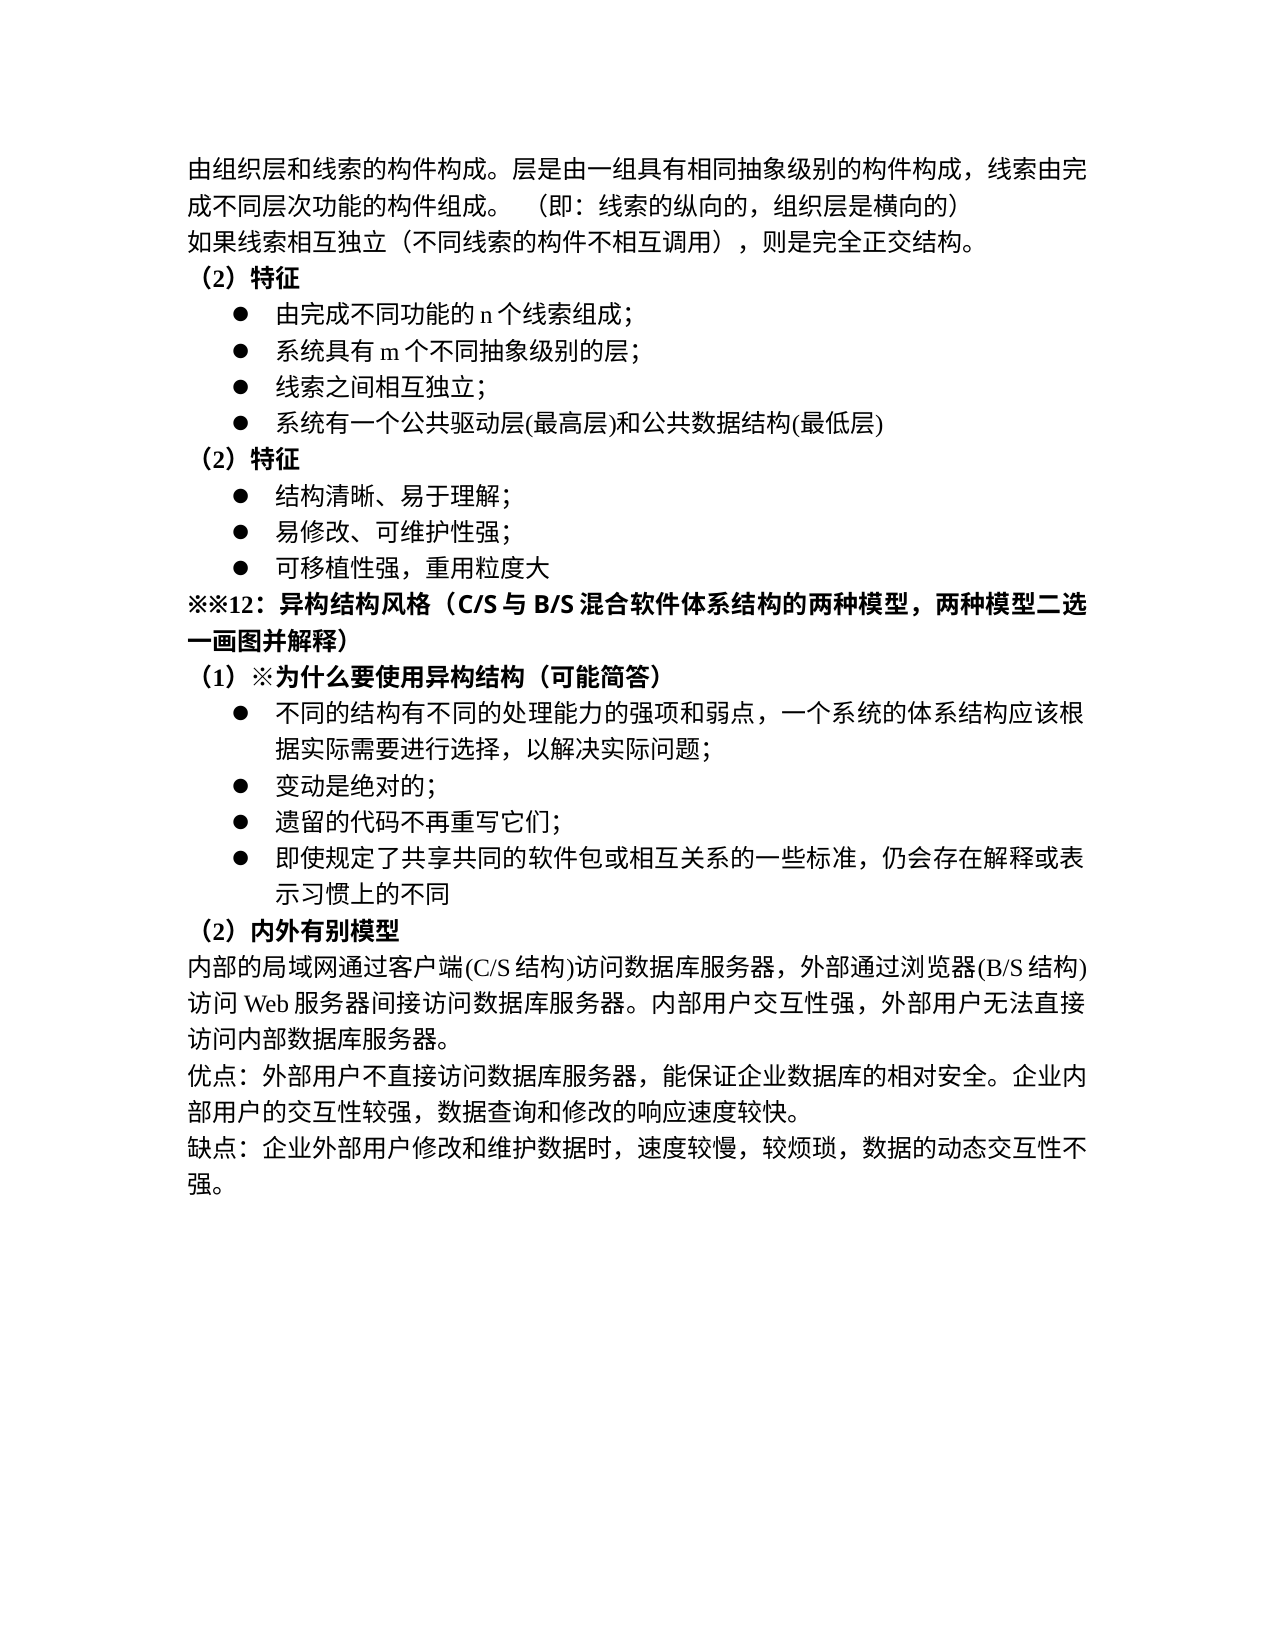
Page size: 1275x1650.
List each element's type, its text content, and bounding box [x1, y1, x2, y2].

text （1）※为什么要使用异构结构（可能简答） [187, 657, 1087, 694]
list 系统具有m个不同抽象级别的层； [231, 331, 1087, 367]
text （2）内外有别模型 [187, 911, 1087, 947]
text 由组织层和线索的构件构成。层是由一组具有相同抽象级别的构件构成，线索由完成不同层次功能的构件组成。 （即：线索的纵向的，组织层是横向的） [187, 150, 1087, 222]
list 可移植性强，重用粒度大 [231, 549, 1087, 585]
text 内部的局域网通过客户端(C/S结构)访问数据库服务器，外部通过浏览器(B/S结构)访问Web服务器间接访问数据库服务器。内部用户交互性强，外部用户无法直接访问内部数据库服务器。 [187, 947, 1087, 1056]
text 优点：外部用户不直接访问数据库服务器，能保证企业数据库的相对安全。企业内部用户的交互性较强，数据查询和修改的响应速度较快。 [187, 1056, 1087, 1129]
list 遗留的代码不再重写它们； [231, 802, 1087, 839]
list 不同的结构有不同的处理能力的强项和弱点，一个系统的体系结构应该根据实际需要进行选择，以解决实际问题； [231, 694, 1087, 766]
list 变动是绝对的； [231, 766, 1087, 802]
list 结构清晰、易于理解； [231, 476, 1087, 512]
text 缺点：企业外部用户修改和维护数据时，速度较慢，较烦琐，数据的动态交互性不强。 [187, 1129, 1087, 1201]
text （2）特征 [187, 440, 1087, 476]
list 系统有一个公共驱动层(最高层)和公共数据结构(最低层) [231, 404, 1087, 440]
text 如果线索相互独立（不同线索的构件不相互调用），则是完全正交结构。 [187, 222, 1087, 259]
text ※※12：异构结构风格（C/S与B/S混合软件体系结构的两种模型，两种模型二选一画图并解释） [187, 585, 1087, 657]
list 线索之间相互独立； [231, 367, 1087, 404]
text （2）特征 [187, 259, 1087, 295]
list 即使规定了共享共同的软件包或相互关系的一些标准，仍会存在解释或表示习惯上的不同 [231, 839, 1087, 911]
list 由完成不同功能的n个线索组成； [231, 295, 1087, 331]
list 易修改、可维护性强； [231, 512, 1087, 549]
